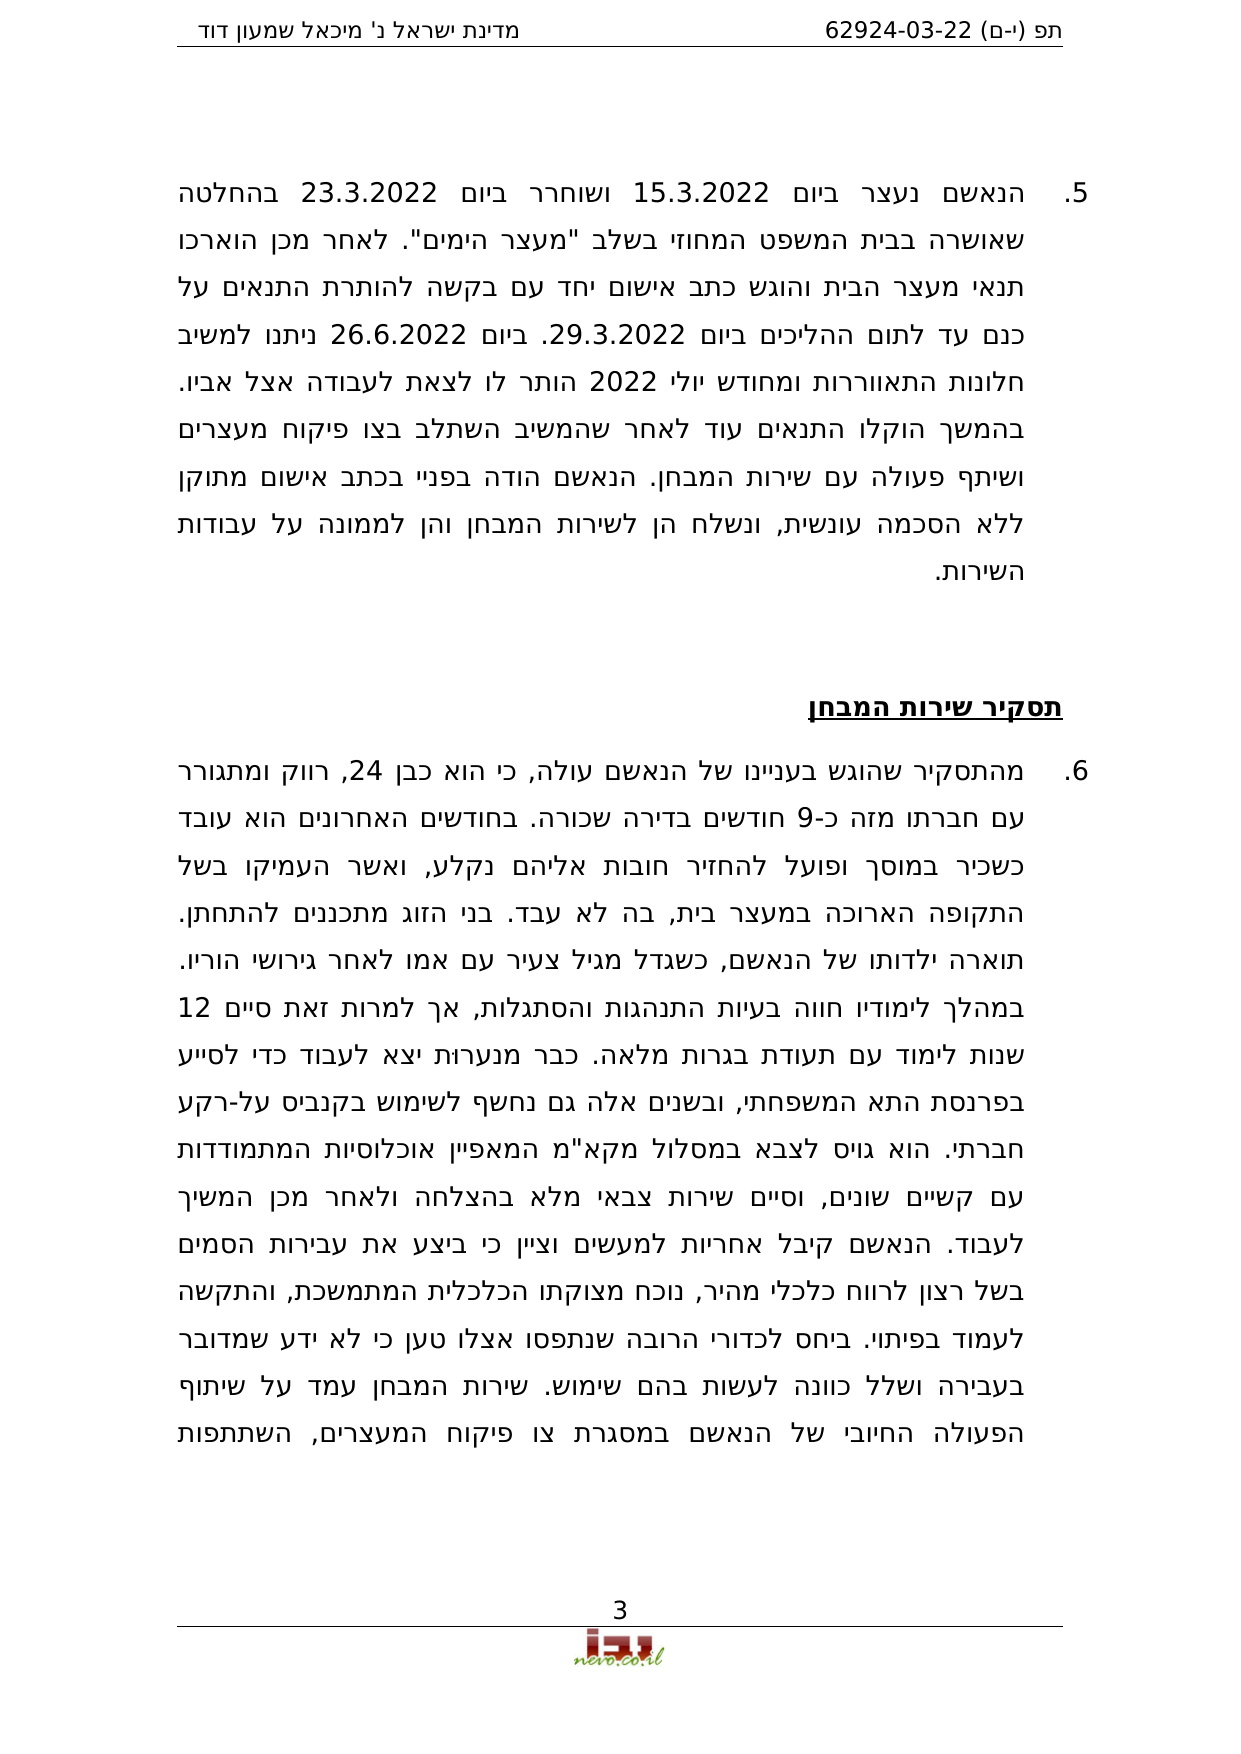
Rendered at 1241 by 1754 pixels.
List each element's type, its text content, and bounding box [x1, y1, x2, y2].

picture [574, 1628, 666, 1667]
text תסקיר שירות המבחן [177, 691, 1063, 723]
list הנאשם נעצר ביום 15.3.2022 ושוחרר ביום 23.3.2022 בהחלטה שאושרה בבית המשפט המחוזי בשלב "מעצר הימים". לאחר מכן הוארכו תנאי מעצר הבית והוגש כתב אישום יחד עם בקשה להותרת התנאים על כנם עד לתום ההליכים ביום 29.3.2022. ביום 26.6.2022 ניתנו למשיב חלונות התאווררות ומחודש יולי 2022 הותר לו לצאת לעבודה אצל אביו. בהמשך הוקלו התנאים עוד לאחר שהמשיב השתלב בצו פיקוח מעצרים ושיתף פעולה עם שירות המבחן. הנאשם הודה בפניי בכתב אישום מתוקן ללא הסכמה עונשית, ונשלח הן לשירות המבחן והן לממונה על עבודות השירות. [177, 177, 1063, 587]
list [177, 755, 1063, 1449]
